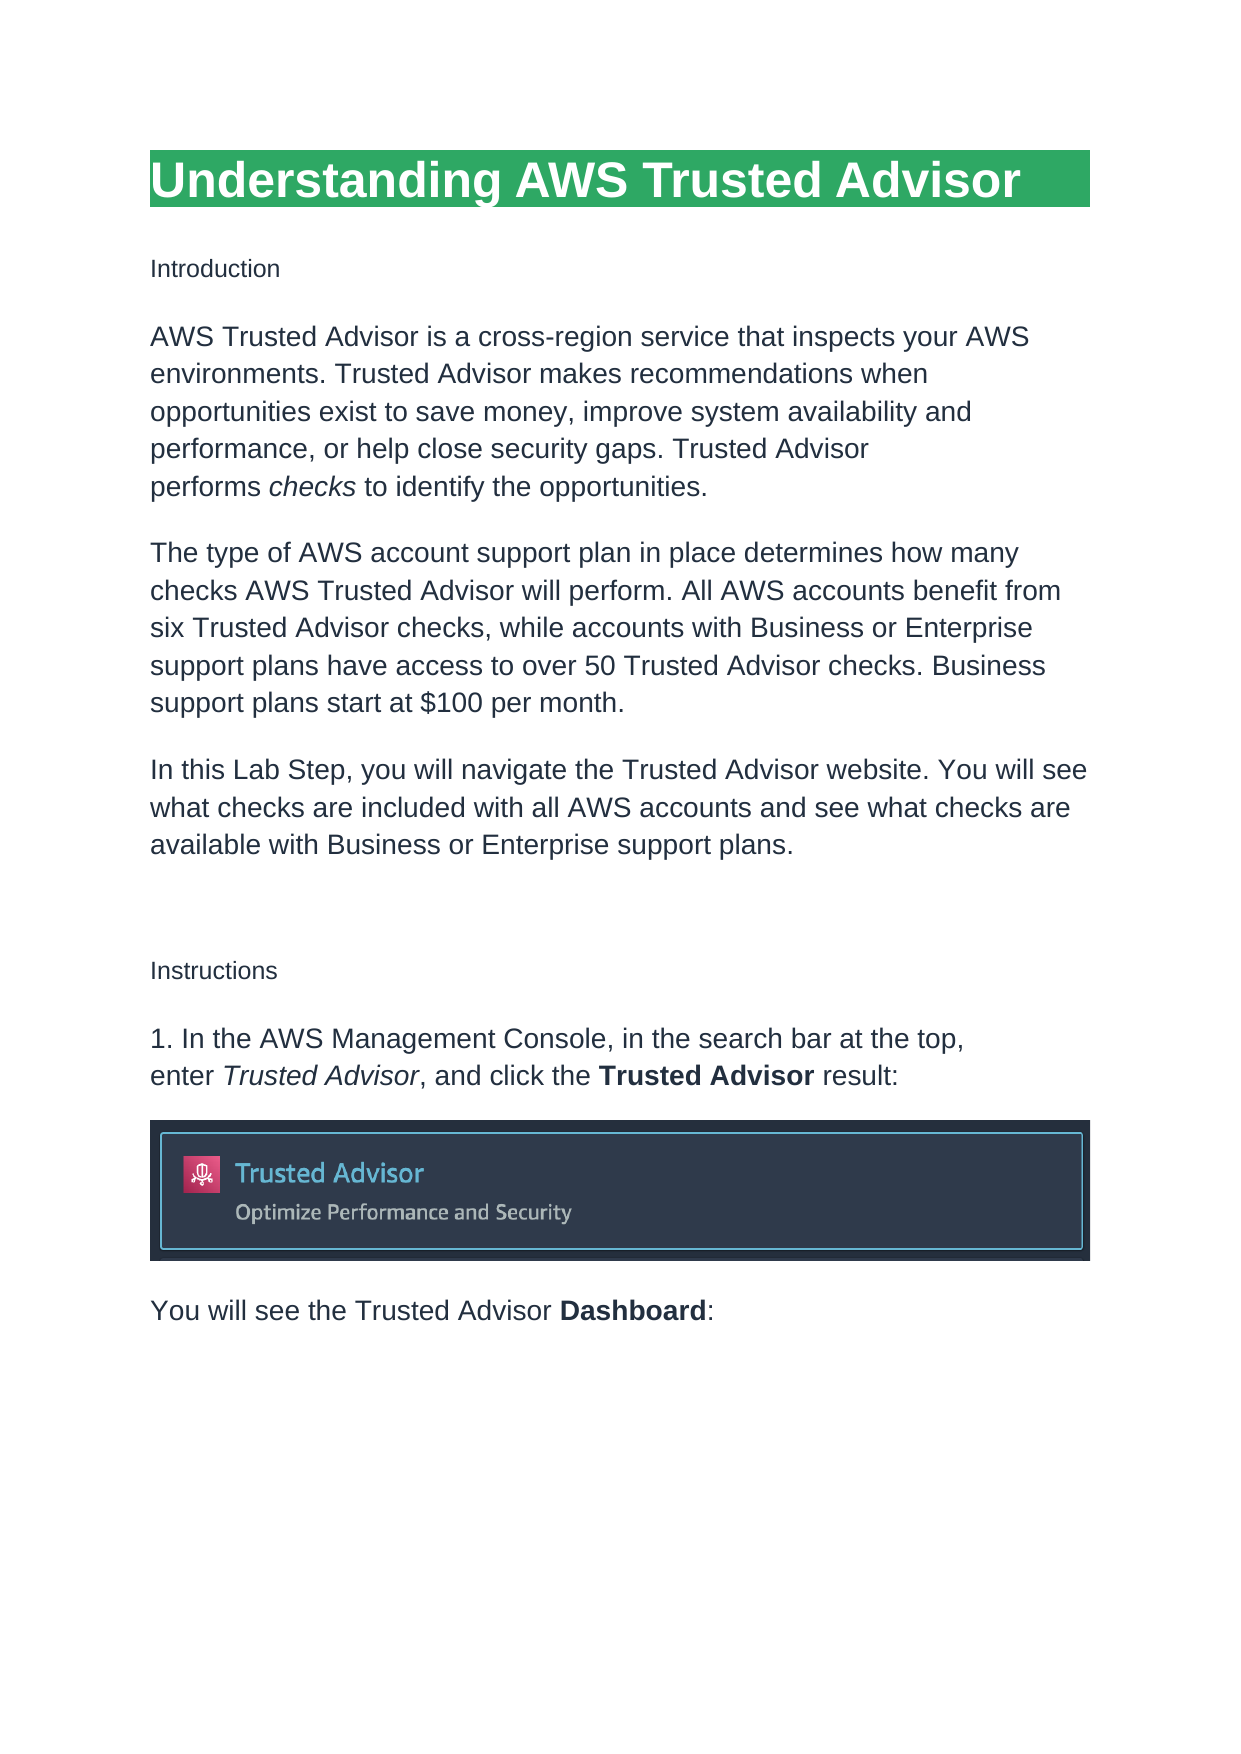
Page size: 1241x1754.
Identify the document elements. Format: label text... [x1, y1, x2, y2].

subtitle Introduction [150, 254, 1090, 283]
text 1. In the AWS Management Console, in the search bar at the top, enter Trusted Advisor, and click the Trusted Advisor result: [150, 1016, 1090, 1091]
subtitle Instructions [150, 956, 1090, 985]
text Understanding AWS Trusted Advisor [150, 150, 1090, 207]
text You will see the Trusted Advisor Dashboard: [150, 1289, 1090, 1327]
text The type of AWS account support plan in place determines how many checks AWS Trusted Advisor will perform. All AWS accounts benefit from six Trusted Advisor checks, while accounts with Business or Enterprise support plans have access to over 50 Trusted Advisor checks. Business support plans start at $100 per month. [150, 531, 1090, 719]
text In this Lab Step, you will navigate the Trusted Advisor website. You will see what checks are included with all AWS accounts and see what checks are available with Business or Enterprise support plans. [150, 748, 1090, 860]
picture [150, 1120, 1091, 1261]
text AWS Trusted Advisor is a cross-region service that inspects your AWS environments. Trusted Advisor makes recommendations when opportunities exist to save money, improve system availability and performance, or help close security gaps. Trusted Advisor performs checks to identify the opportunities. [150, 314, 1090, 502]
